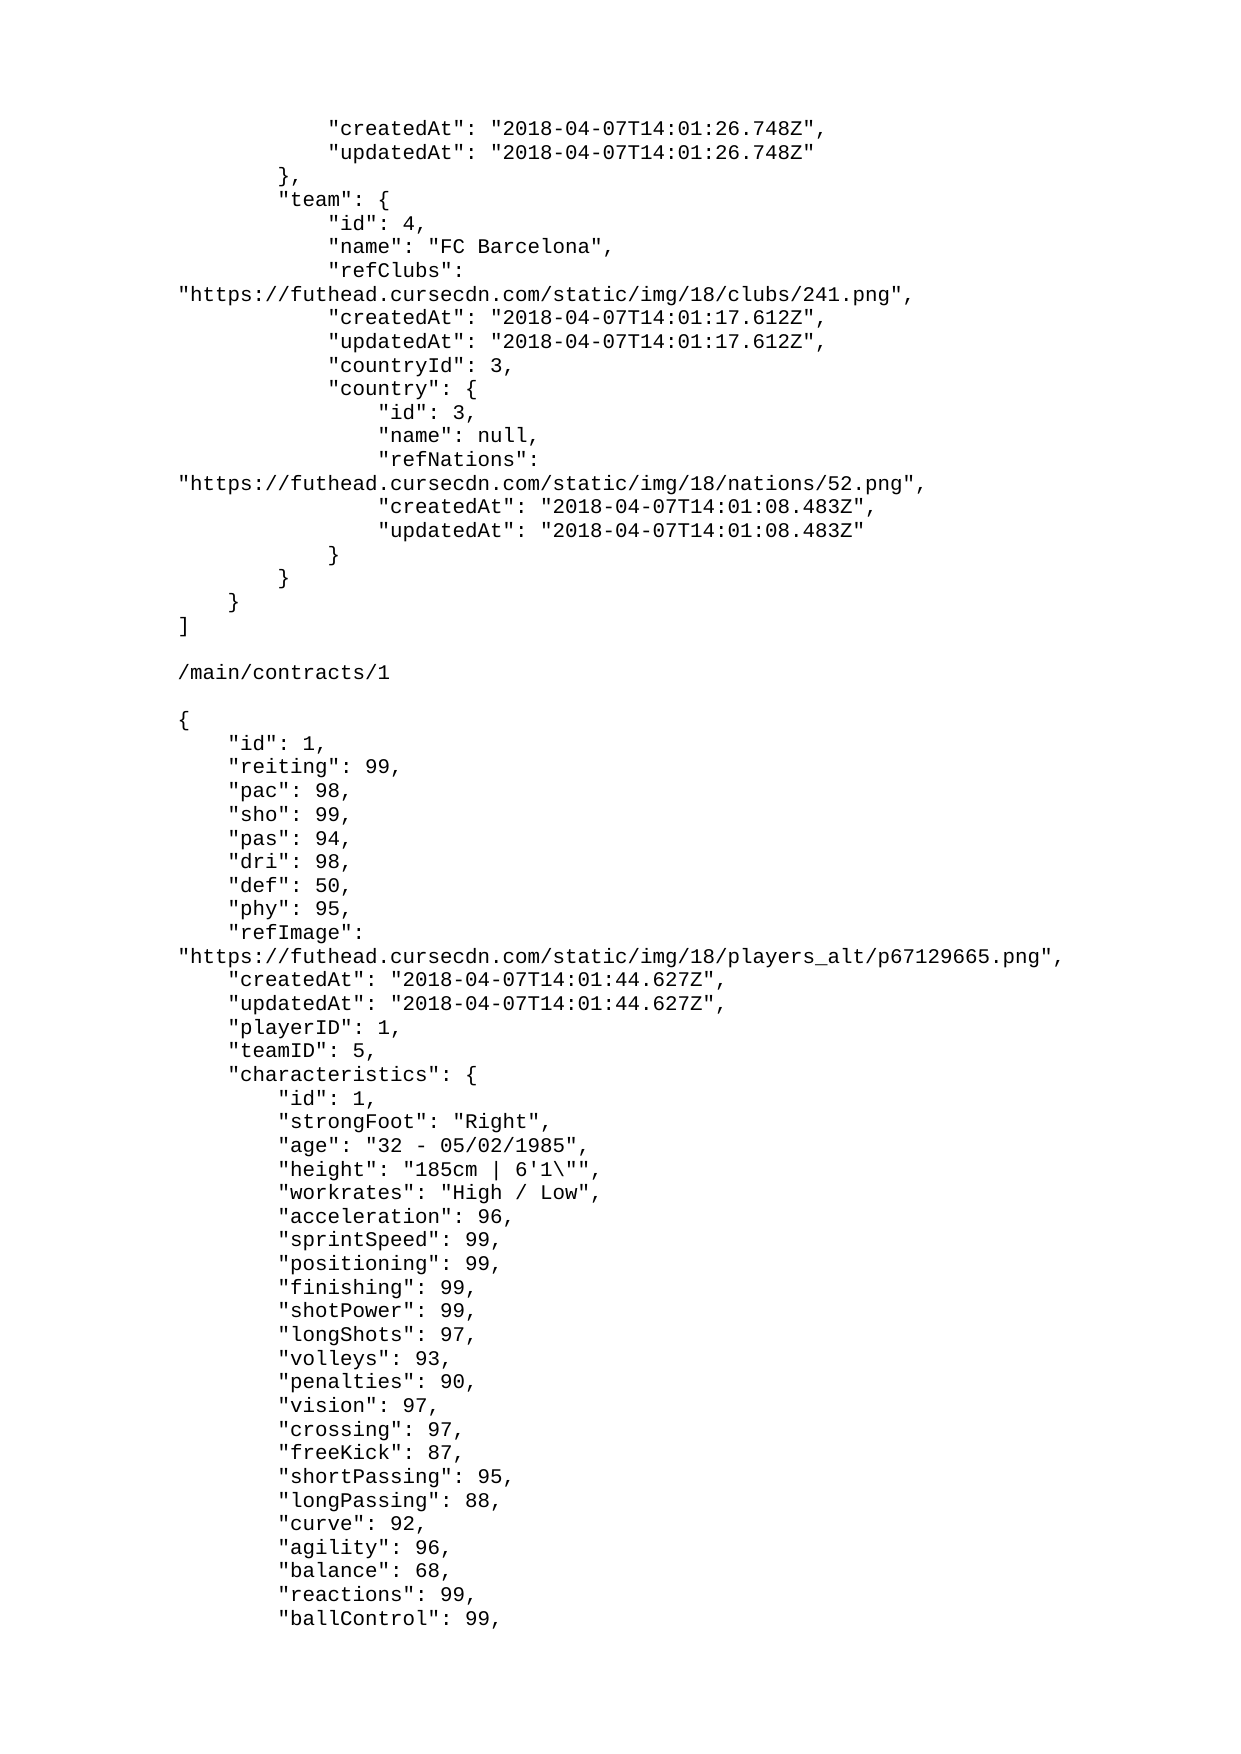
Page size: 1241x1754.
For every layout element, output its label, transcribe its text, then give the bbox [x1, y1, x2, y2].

text "pas": 94, [177, 827, 1152, 851]
text "phy": 95, [177, 898, 1152, 922]
text "updatedAt": "2018-04-07T14:01:08.483Z" [177, 520, 1152, 544]
text "refNations": "https://futhead.cursecdn.com/static/img/18/nations/52.png", [177, 449, 1152, 496]
text "finishing": 99, [177, 1277, 1152, 1300]
text "name": "FC Barcelona", [177, 236, 1152, 260]
text "positioning": 99, [177, 1253, 1152, 1277]
text "dri": 98, [177, 851, 1152, 875]
text "curve": 92, [177, 1513, 1152, 1537]
text "longShots": 97, [177, 1324, 1152, 1348]
text "updatedAt": "2018-04-07T14:01:44.627Z", [177, 993, 1152, 1017]
text "workrates": "High / Low", [177, 1182, 1152, 1206]
text "ballControl": 99, [177, 1608, 1152, 1631]
text "crossing": 97, [177, 1419, 1152, 1442]
text "penalties": 90, [177, 1371, 1152, 1395]
text "acceleration": 96, [177, 1206, 1152, 1229]
text "shotPower": 99, [177, 1300, 1152, 1324]
text "agility": 96, [177, 1537, 1152, 1561]
text "reactions": 99, [177, 1584, 1152, 1608]
text "createdAt": "2018-04-07T14:01:44.627Z", [177, 969, 1152, 993]
text "countryId": 3, [177, 354, 1152, 378]
text "createdAt": "2018-04-07T14:01:17.612Z", [177, 307, 1152, 331]
text "updatedAt": "2018-04-07T14:01:26.748Z" [177, 142, 1152, 165]
text "name": null, [177, 426, 1152, 449]
text /main/contracts/1 [177, 662, 1152, 686]
text "id": 1, [177, 1088, 1152, 1111]
text } [177, 567, 1152, 591]
text }, [177, 165, 1152, 189]
text "id": 1, [177, 733, 1152, 757]
text "sprintSpeed": 99, [177, 1229, 1152, 1253]
text "longPassing": 88, [177, 1489, 1152, 1513]
text "refImage": "https://futhead.cursecdn.com/static/img/18/players_alt/p67129665.png", [177, 922, 1152, 969]
text "volleys": 93, [177, 1348, 1152, 1371]
text "createdAt": "2018-04-07T14:01:08.483Z", [177, 496, 1152, 520]
text "height": "185cm | 6'1\"", [177, 1158, 1152, 1182]
text "updatedAt": "2018-04-07T14:01:17.612Z", [177, 331, 1152, 354]
text "pac": 98, [177, 780, 1152, 804]
text "balance": 68, [177, 1561, 1152, 1584]
text { [177, 709, 1152, 733]
text "shortPassing": 95, [177, 1466, 1152, 1489]
text "def": 50, [177, 875, 1152, 898]
text "refClubs": "https://futhead.cursecdn.com/static/img/18/clubs/241.png", [177, 260, 1152, 307]
text "teamID": 5, [177, 1040, 1152, 1064]
text "createdAt": "2018-04-07T14:01:26.748Z", [177, 118, 1152, 142]
text } [177, 591, 1152, 615]
text "vision": 97, [177, 1395, 1152, 1419]
text "id": 4, [177, 213, 1152, 236]
text "country": { [177, 378, 1152, 402]
text ] [177, 615, 1152, 638]
text "freeKick": 87, [177, 1442, 1152, 1466]
text "characteristics": { [177, 1064, 1152, 1088]
text "age": "32 - 05/02/1985", [177, 1135, 1152, 1158]
text "strongFoot": "Right", [177, 1111, 1152, 1135]
text "sho": 99, [177, 804, 1152, 827]
text "id": 3, [177, 402, 1152, 426]
text "reiting": 99, [177, 757, 1152, 780]
text "team": { [177, 189, 1152, 213]
text } [177, 544, 1152, 567]
text "playerID": 1, [177, 1017, 1152, 1040]
